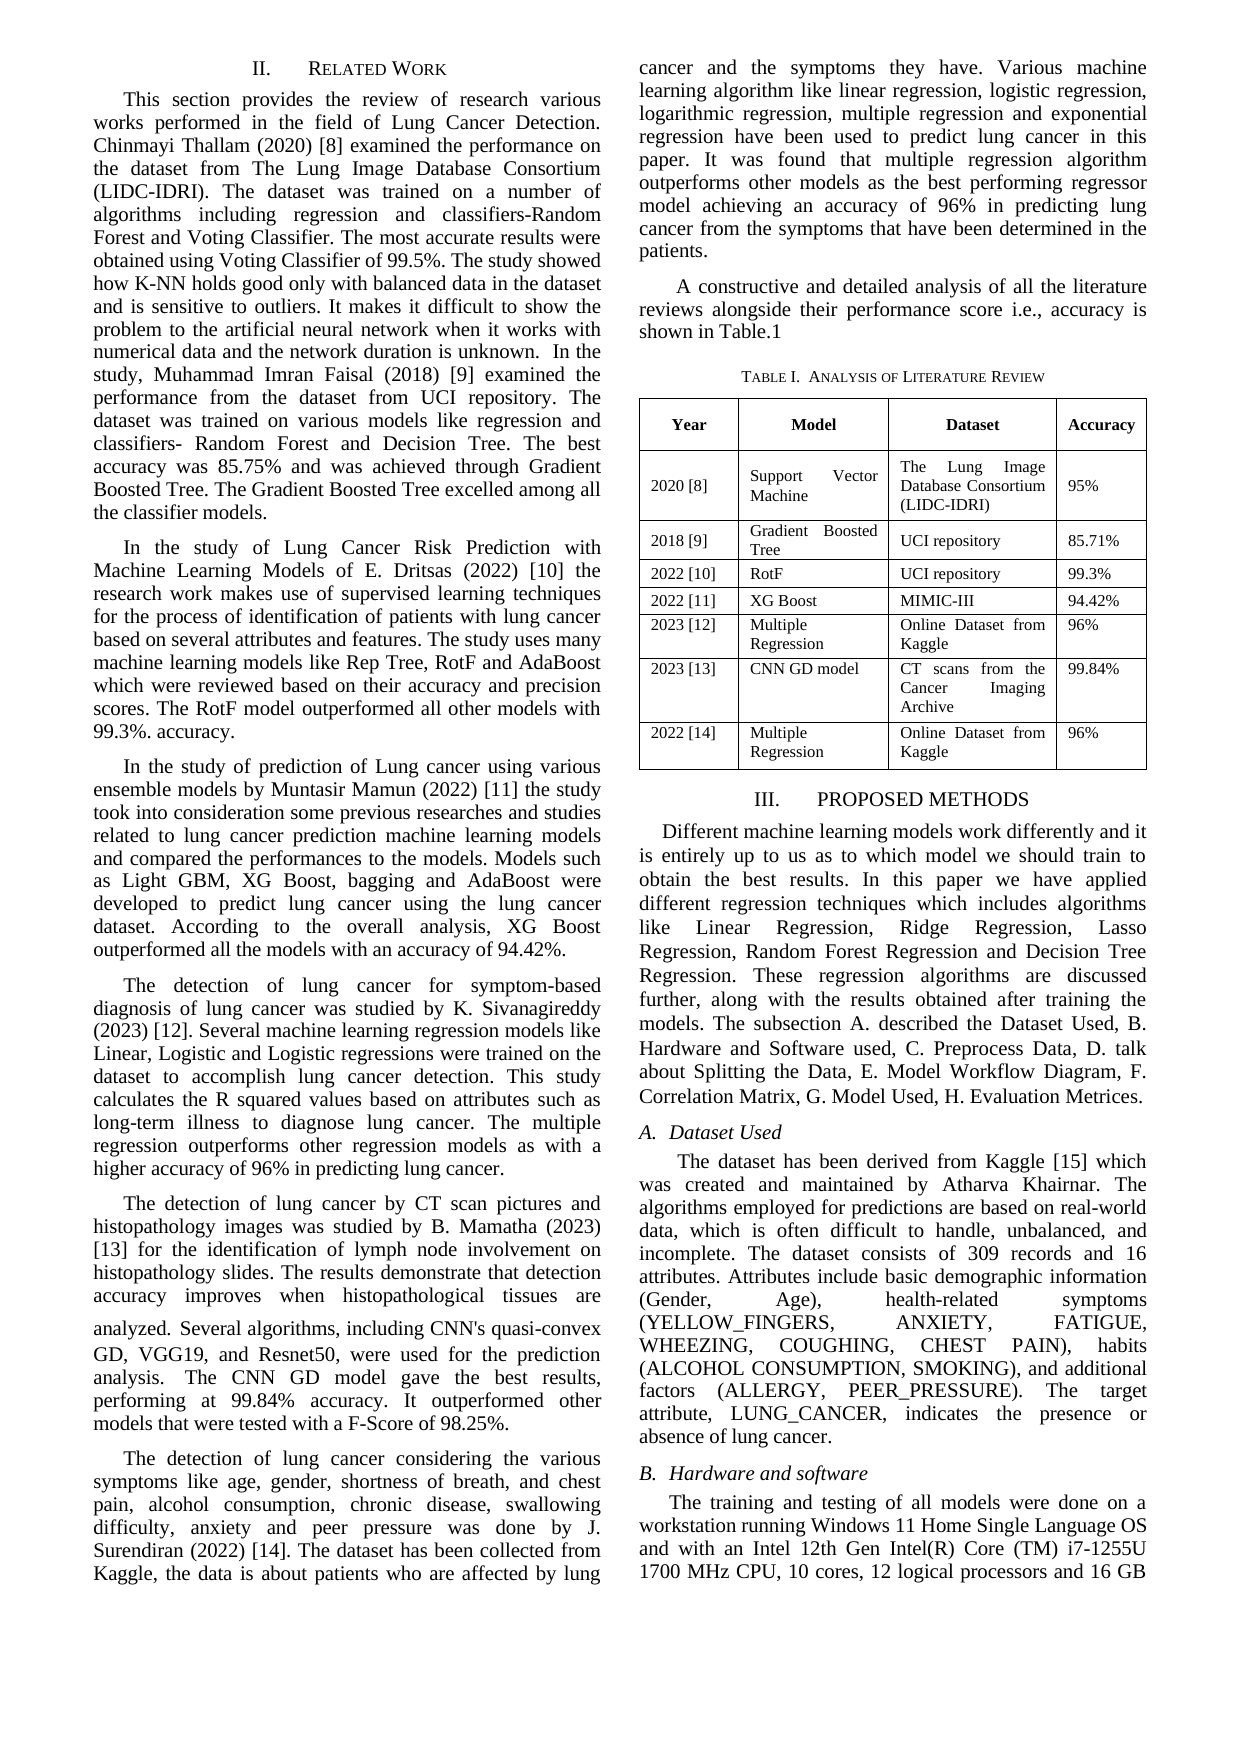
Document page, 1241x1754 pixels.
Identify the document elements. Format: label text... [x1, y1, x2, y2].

list Table I. Analysis of Literature Review [639, 368, 1147, 386]
table_header Accuracy [1057, 399, 1146, 450]
table_cell The Lung Image Database Consortium (LIDC-IDRI) [889, 451, 1056, 520]
text The detection of lung cancer considering the various symptoms like age, gender, shortness of breath, and chest pain, alcohol consumption, chronic disease, swallowing difficulty, anxiety and peer pressure was done by J. Surendiran (2022) [14]. The dataset has been collected from Kaggle, the data is about patients who are affected by lung cancer and the symptoms they have. Various machine learning algorithm like linear regression, logistic regression, logarithmic regression, multiple regression and exponential regression have been used to predict lung cancer in this paper. It was found that multiple regression algorithm outperforms other models as the best performing regressor model achieving an accuracy of 96% in predicting lung cancer from the symptoms that have been determined in the patients. [93, 1447, 601, 1585]
table_cell 2022 [10] [640, 560, 738, 587]
table_header Dataset [889, 399, 1056, 450]
text The dataset has been derived from Kaggle [15] which was created and maintained by Atharva Khairnar. The algorithms employed for predictions are based on real-world data, which is often difficult to handle, unbalanced, and incomplete. The dataset consists of 309 records and 16 attributes. Attributes include basic demographic information (Gender, Age), health-related symptoms (YELLOW_FINGERS, ANXIETY, FATIGUE, WHEEZING, COUGHING, CHEST PAIN), habits (ALCOHOL CONSUMPTION, SMOKING), and additional factors (ALLERGY, PEER_PRESSURE). The target attribute, LUNG_CANCER, indicates the presence or absence of lung cancer. [639, 1150, 1147, 1448]
table_cell Multiple Regression [739, 615, 888, 657]
table_cell UCI repository [889, 560, 1056, 587]
subtitle Related Work [93, 56, 601, 80]
table_cell 2018 [9] [640, 521, 738, 559]
table_cell Gradient Boosted Tree [739, 521, 888, 559]
text In the study of Lung Cancer Risk Prediction with Machine Learning Models of E. Dritsas (2022) [10] the research work makes use of supervised learning techniques for the process of identification of patients with lung cancer based on several attributes and features. The study uses many machine learning models like Rep Tree, RotF and AdaBoost which were reviewed based on their accuracy and precision scores. The RotF model outperformed all other models with 99.3%. accuracy. [93, 536, 601, 743]
table_cell Online Dataset from Kaggle [889, 723, 1056, 769]
text Different machine learning models work differently and it is entirely up to us as to which model we should train to obtain the best results. In this paper we have applied different regression techniques which includes algorithms like Linear Regression, Ridge Regression, Lasso Regression, Random Forest Regression and Decision Tree Regression. These regression algorithms are discussed further, along with the results obtained after training the models. The subsection A. described the Dataset Used, B. Hardware and Software used, C. Preprocess Data, D. talk about Splitting the Data, E. Model Workflow Diagram, F. Correlation Matrix, G. Model Used, H. Evaluation Metrices. [639, 819, 1147, 1108]
text A constructive and detailed analysis of all the literature reviews alongside their performance score i.e., accuracy is shown in Table.1 [639, 275, 1147, 343]
table_header Model [739, 399, 888, 450]
table_cell 95% [1057, 451, 1146, 520]
table_cell CNN GD model [739, 659, 888, 722]
table_cell 2022 [11] [640, 588, 738, 613]
text In the study of prediction of Lung cancer using various ensemble models by Muntasir Mamun (2022) [11] the study took into consideration some previous researches and studies related to lung cancer prediction machine learning models and compared the performances to the models. Models such as Light GBM, XG Boost, bagging and AdaBoost were developed to predict lung cancer using the lung cancer dataset. According to the overall analysis, XG Boost outperformed all the models with an accuracy of 94.42%. [93, 755, 601, 961]
table_cell CT scans from the Cancer Imaging Archive [889, 659, 1056, 722]
table_cell 99.3% [1057, 560, 1146, 587]
table_cell UCI repository [889, 521, 1056, 559]
table_header Year [640, 399, 738, 450]
table_cell Support Vector Machine [739, 451, 888, 520]
text This section provides the review of research various works performed in the field of Lung Cancer Detection. Chinmayi Thallam (2020) [8] examined the performance on the dataset from The Lung Image Database Consortium (LIDC-IDRI). The dataset was trained on a number of algorithms including regression and classifiers-Random Forest and Voting Classifier. The most accurate results were obtained using Voting Classifier of 99.5%. The study showed how K-NN holds good only with balanced data in the dataset and is sensitive to outliers. It makes it difficult to show the problem to the artificial neural network when it works with numerical data and the network duration is unknown. In the study, Muhammad Imran Faisal (2018) [9] examined the performance from the dataset from UCI repository. The dataset was trained on various models like regression and classifiers- Random Forest and Decision Tree. The best accuracy was 85.75% and was achieved through Gradient Boosted Tree. The Gradient Boosted Tree excelled among all the classifier models. [93, 89, 601, 524]
table_cell 2023 [13] [640, 659, 738, 722]
table_cell 99.84% [1057, 659, 1146, 722]
table_cell 96% [1057, 615, 1146, 657]
table_cell 96% [1057, 723, 1146, 769]
table_cell Online Dataset from Kaggle [889, 615, 1056, 657]
subtitle Hardware and software [639, 1461, 1147, 1485]
text The detection of lung cancer by CT scan pictures and histopathology images was studied by B. Mamatha (2023) [13] for the identification of lymph node involvement on histopathology slides. The results demonstrate that detection accuracy improves when histopathological tissues are analyzed. Several algorithms, including CNN's quasi-convex GD, VGG19, and Resnet50, were used for the prediction analysis. The CNN GD model gave the best results, performing at 99.84% accuracy. It outperformed other models that were tested with a F-Score of 98.25%. [93, 1192, 601, 1435]
subtitle Dataset Used [639, 1120, 1147, 1144]
text The detection of lung cancer considering the various symptoms like age, gender, shortness of breath, and chest pain, alcohol consumption, chronic disease, swallowing difficulty, anxiety and peer pressure was done by J. Surendiran (2022) [14]. The dataset has been collected from Kaggle, the data is about patients who are affected by lung cancer and the symptoms they have. Various machine learning algorithm like linear regression, logistic regression, logarithmic regression, multiple regression and exponential regression have been used to predict lung cancer in this paper. It was found that multiple regression algorithm outperforms other models as the best performing regressor model achieving an accuracy of 96% in predicting lung cancer from the symptoms that have been determined in the patients. [639, 56, 1147, 262]
table_cell 2020 [8] [640, 451, 738, 520]
table_cell Multiple Regression [739, 723, 888, 769]
table_cell 2022 [14] [640, 723, 738, 769]
subtitle PROPOSED METHODS [639, 786, 1147, 811]
table_cell 2023 [12] [640, 615, 738, 657]
table_cell RotF [739, 560, 888, 587]
table_cell 94.42% [1057, 588, 1146, 613]
table_cell MIMIC-III [889, 588, 1056, 613]
table_cell 85.71% [1057, 521, 1146, 559]
table_cell XG Boost [739, 588, 888, 613]
text The detection of lung cancer for symptom-based diagnosis of lung cancer was studied by K. Sivanagireddy (2023) [12]. Several machine learning regression models like Linear, Logistic and Logistic regressions were trained on the dataset to accomplish lung cancer detection. This study calculates the R squared values based on attributes such as long-term illness to diagnose lung cancer. The multiple regression outperforms other regression models as with a higher accuracy of 96% in predicting lung cancer. [93, 974, 601, 1180]
